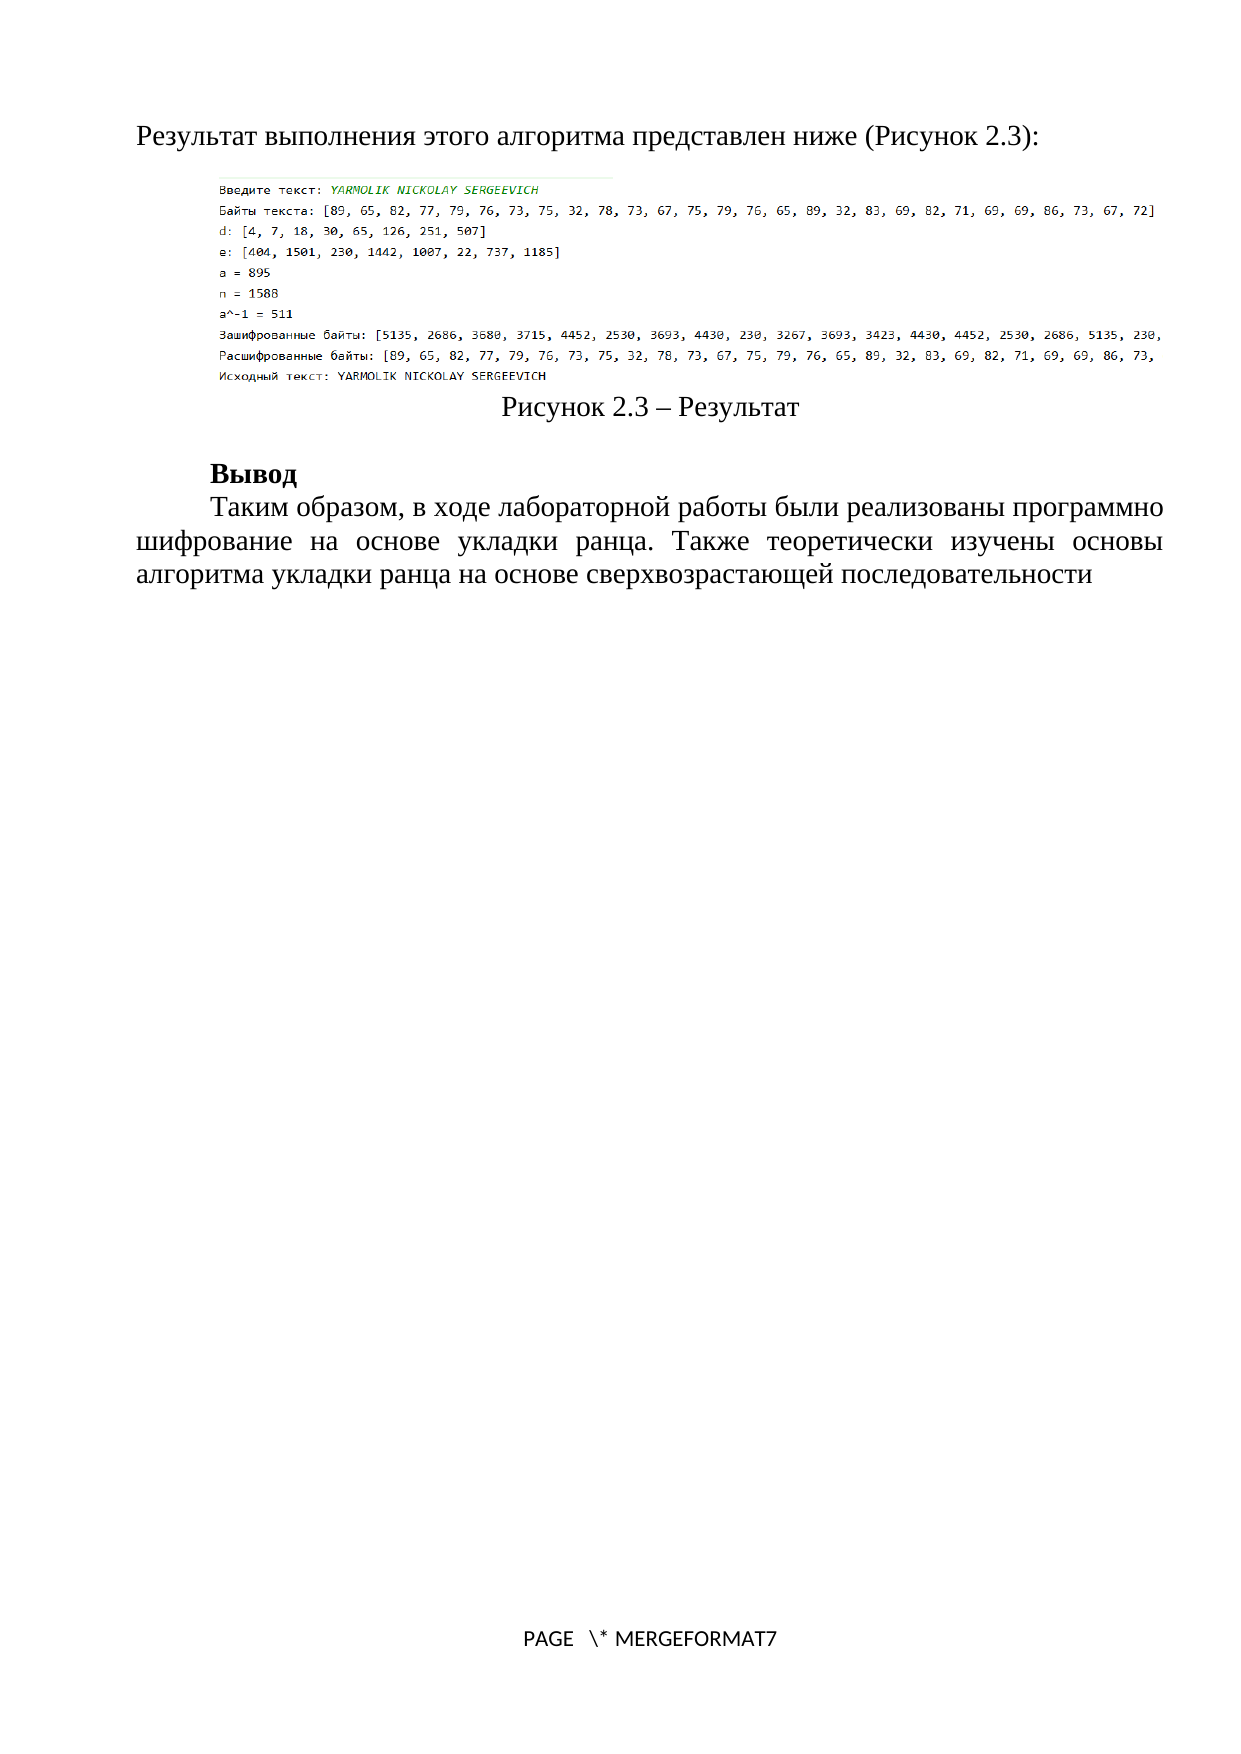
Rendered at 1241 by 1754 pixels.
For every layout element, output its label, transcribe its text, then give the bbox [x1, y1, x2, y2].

text Рисунок 2.3 – Результат [136, 389, 1164, 422]
text Вывод [136, 456, 1164, 489]
text Таким образом, в ходе лабораторной работы были реализованы программно шифрование на основе укладки ранца. Также теоретически изучены основы алгоритма укладки ранца на основе сверхвозрастающей последовательности [136, 489, 1164, 590]
picture [211, 177, 1163, 389]
text Результат выполнения этого алгоритма представлен ниже (Рисунок 2.3): [136, 118, 1164, 152]
